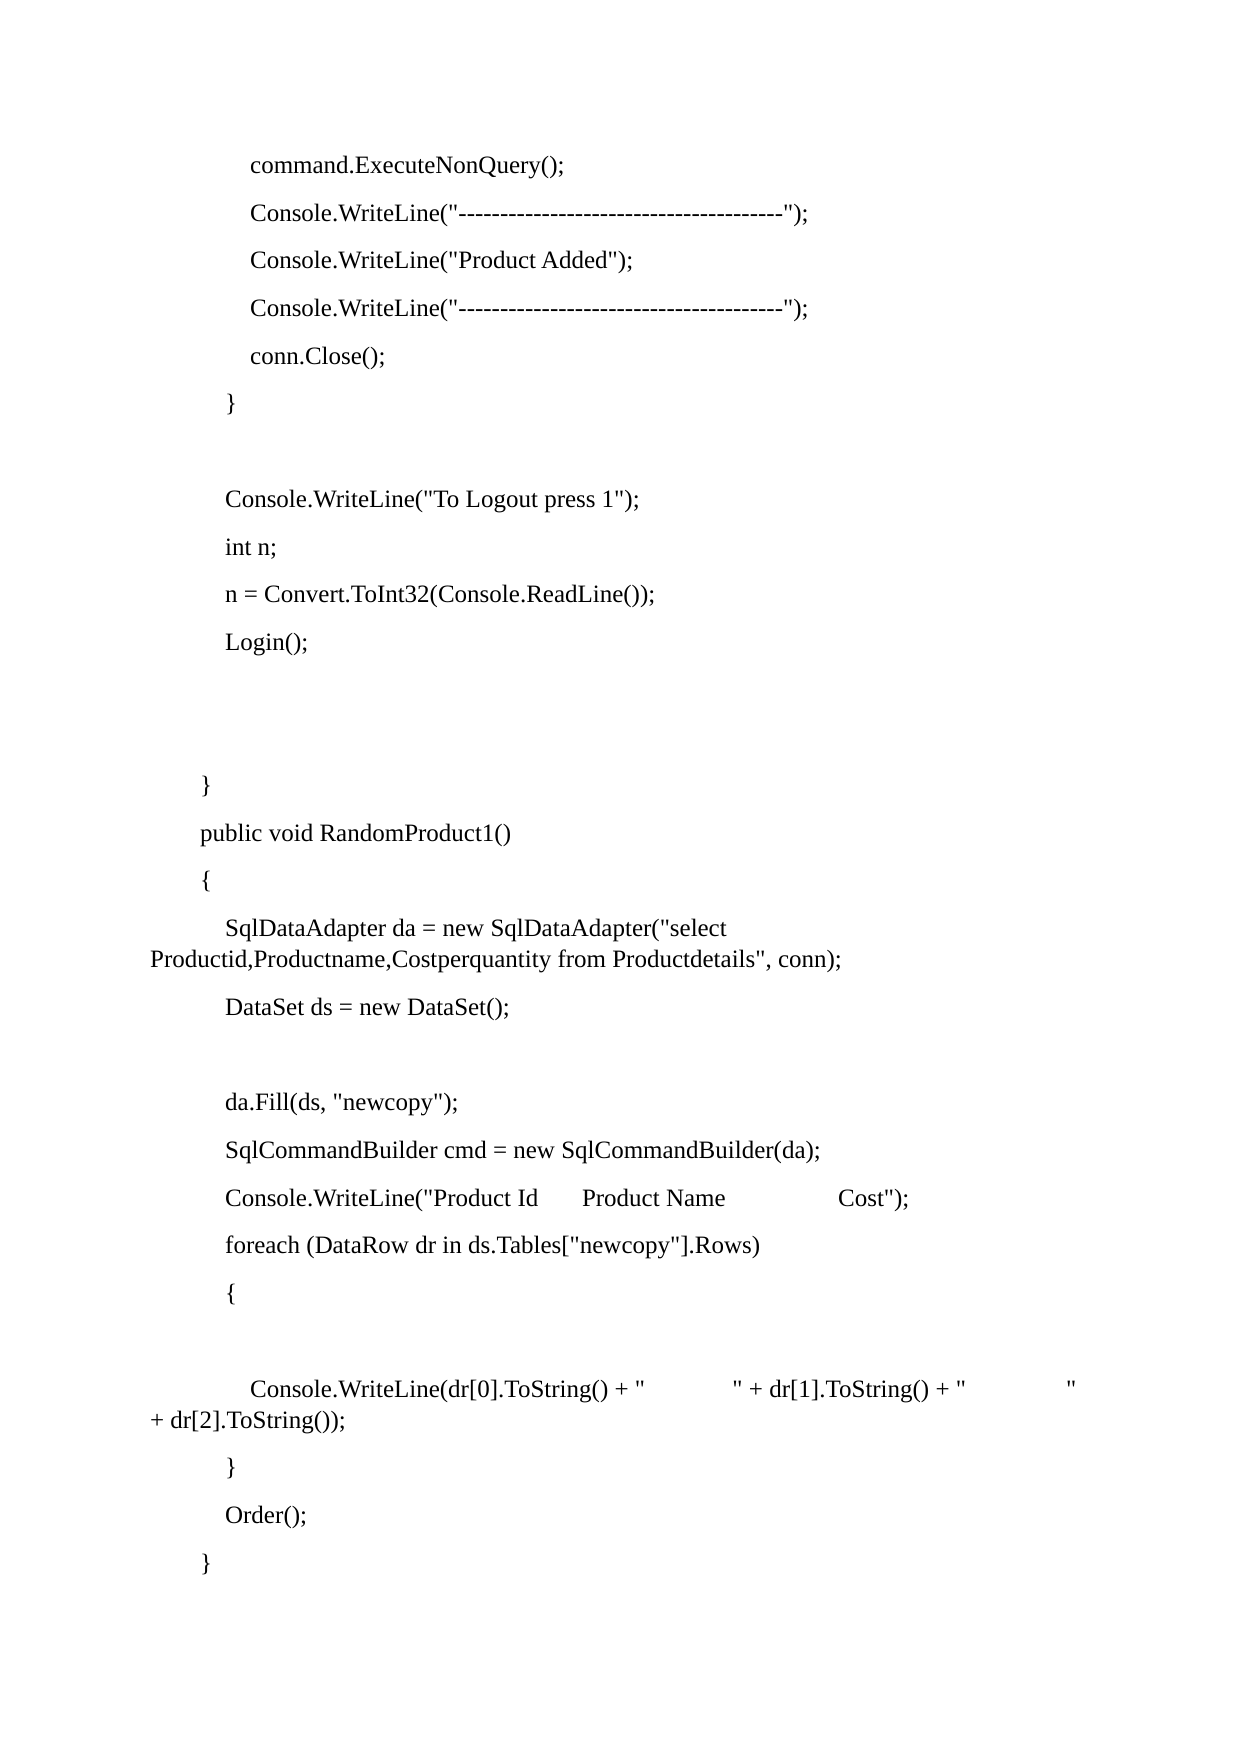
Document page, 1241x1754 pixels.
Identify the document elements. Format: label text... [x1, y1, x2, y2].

text { [150, 1278, 1090, 1307]
text Console.WriteLine("---------------------------------------"); [150, 293, 1090, 322]
text { [150, 866, 1090, 894]
text } [150, 1548, 1090, 1577]
text Console.WriteLine("Product Added"); [150, 245, 1090, 274]
text Console.WriteLine(dr[0].ToString() + " " + dr[1].ToString() + " " + dr[2].ToString()); [150, 1374, 1090, 1433]
text command.ExecuteNonQuery(); [150, 150, 1090, 179]
text SqlDataAdapter da = new SqlDataAdapter("select Productid,Productname,Costperquantity from Productdetails", conn); [150, 913, 1090, 973]
text } [150, 1452, 1090, 1481]
text SqlCommandBuilder cmd = new SqlCommandBuilder(da); [150, 1135, 1090, 1164]
text Console.WriteLine("To Logout press 1"); [150, 484, 1090, 513]
text DataSet ds = new DataSet(); [150, 992, 1090, 1021]
text n = Convert.ToInt32(Console.ReadLine()); [150, 579, 1090, 608]
text foreach (DataRow dr in ds.Tables["newcopy"].Rows) [150, 1231, 1090, 1259]
text } [150, 770, 1090, 799]
text Console.WriteLine("---------------------------------------"); [150, 198, 1090, 226]
text Login(); [150, 627, 1090, 656]
text da.Fill(ds, "newcopy"); [150, 1087, 1090, 1116]
text int n; [150, 532, 1090, 560]
text } [150, 388, 1090, 417]
text Order(); [150, 1500, 1090, 1529]
text public void RandomProduct1() [150, 818, 1090, 847]
text Console.WriteLine("Product Id Product Name Cost"); [150, 1183, 1090, 1212]
text conn.Close(); [150, 341, 1090, 369]
